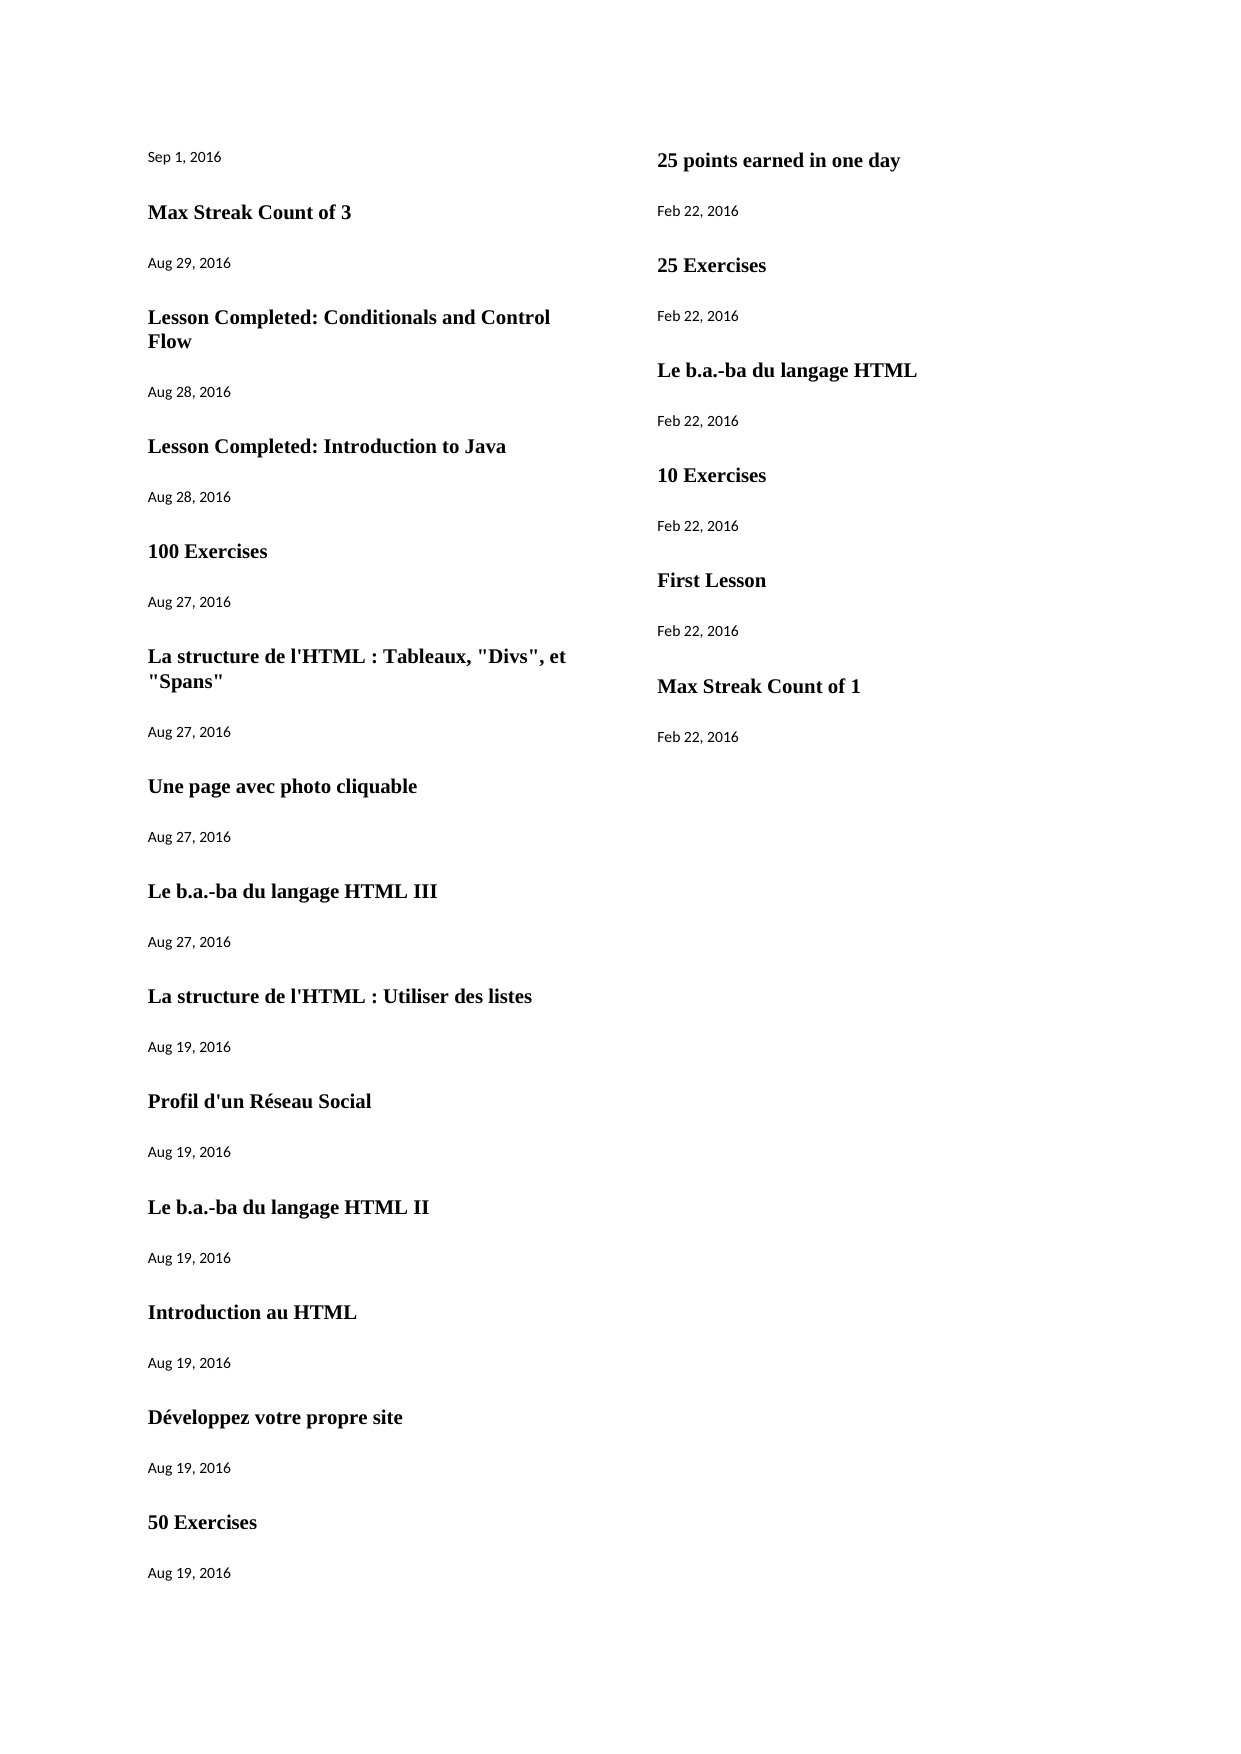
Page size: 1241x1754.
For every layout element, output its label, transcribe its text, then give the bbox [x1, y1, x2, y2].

text Feb 22, 2016 [657, 727, 1093, 746]
text Feb 22, 2016 [657, 516, 1093, 536]
text Aug 19, 2016 [148, 1037, 583, 1056]
subtitle Lesson Completed: Conditionals and Control Flow [148, 305, 583, 353]
subtitle Lesson Completed: Introduction to Java [148, 434, 583, 458]
subtitle Introduction au HTML [148, 1300, 583, 1324]
subtitle First Lesson [657, 568, 1093, 592]
text Aug 27, 2016 [148, 722, 583, 741]
text Aug 29, 2016 [148, 253, 583, 272]
text Feb 22, 2016 [657, 411, 1093, 430]
subtitle La structure de l'HTML : Utiliser des listes [148, 984, 583, 1008]
text Aug 27, 2016 [148, 592, 583, 612]
subtitle La structure de l'HTML : Tableaux, "Divs", et "Spans" [148, 644, 583, 693]
text Aug 28, 2016 [148, 382, 583, 401]
text Feb 22, 2016 [657, 306, 1093, 325]
subtitle Max Streak Count of 1 [657, 674, 1093, 698]
text Aug 19, 2016 [148, 1458, 583, 1477]
subtitle Développez votre propre site [148, 1405, 583, 1429]
subtitle 100 Exercises [148, 539, 583, 563]
subtitle 25 points earned in one day [657, 148, 1093, 172]
text Aug 27, 2016 [148, 827, 583, 846]
text Sep 1, 2016 [148, 148, 583, 167]
text Aug 19, 2016 [148, 1143, 583, 1162]
text Aug 19, 2016 [148, 1353, 583, 1372]
text Aug 19, 2016 [148, 1248, 583, 1267]
subtitle Une page avec photo cliquable [148, 774, 583, 798]
text Feb 22, 2016 [657, 622, 1093, 641]
text Feb 22, 2016 [657, 201, 1093, 220]
text Aug 19, 2016 [148, 1563, 583, 1582]
subtitle Profil d'un Réseau Social [148, 1089, 583, 1113]
text Aug 28, 2016 [148, 487, 583, 506]
subtitle Le b.a.-ba du langage HTML [657, 358, 1093, 382]
subtitle 50 Exercises [148, 1510, 583, 1534]
subtitle 25 Exercises [657, 253, 1093, 277]
subtitle 10 Exercises [657, 463, 1093, 487]
subtitle Le b.a.-ba du langage HTML III [148, 879, 583, 903]
subtitle Le b.a.-ba du langage HTML II [148, 1194, 583, 1219]
text Aug 27, 2016 [148, 932, 583, 951]
subtitle Max Streak Count of 3 [148, 199, 583, 224]
